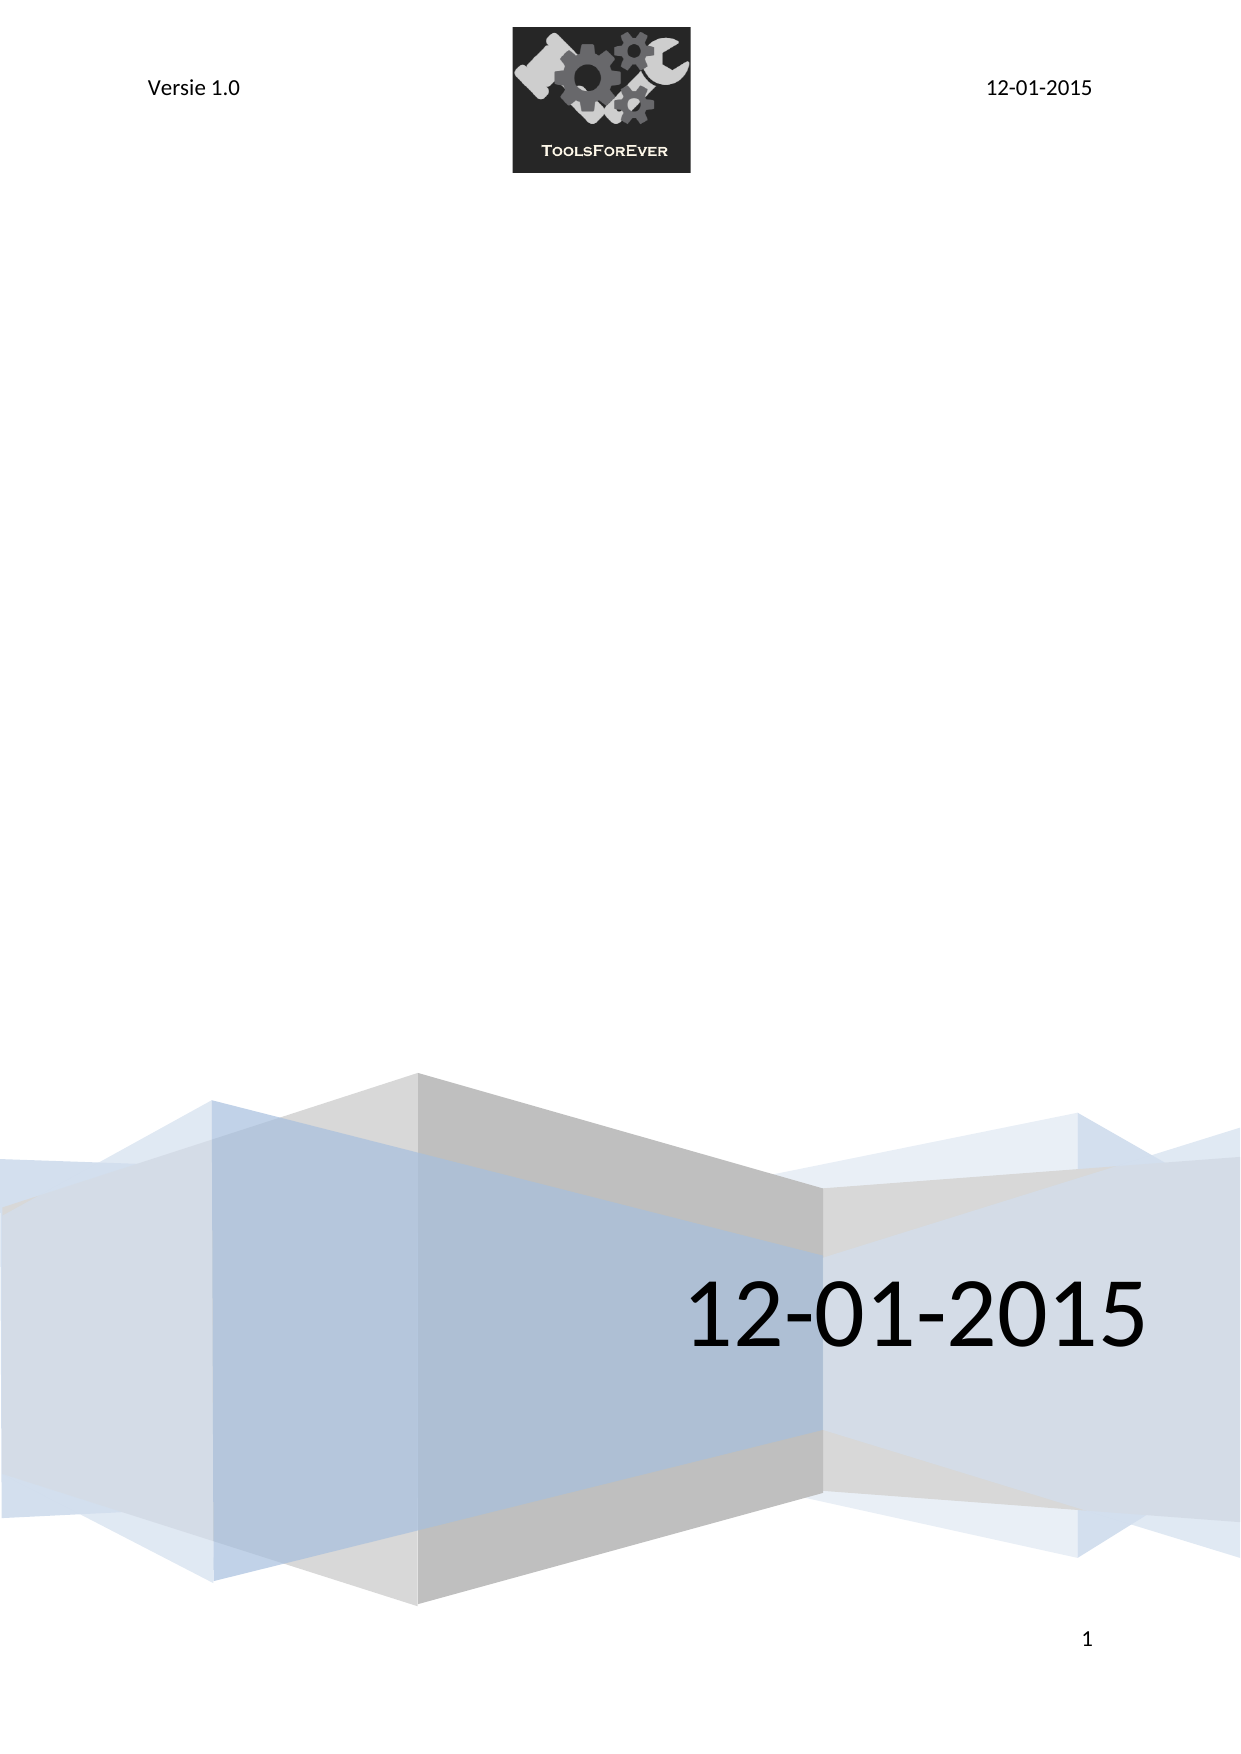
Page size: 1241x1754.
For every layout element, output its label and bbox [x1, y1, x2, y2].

picture [512, 27, 691, 173]
